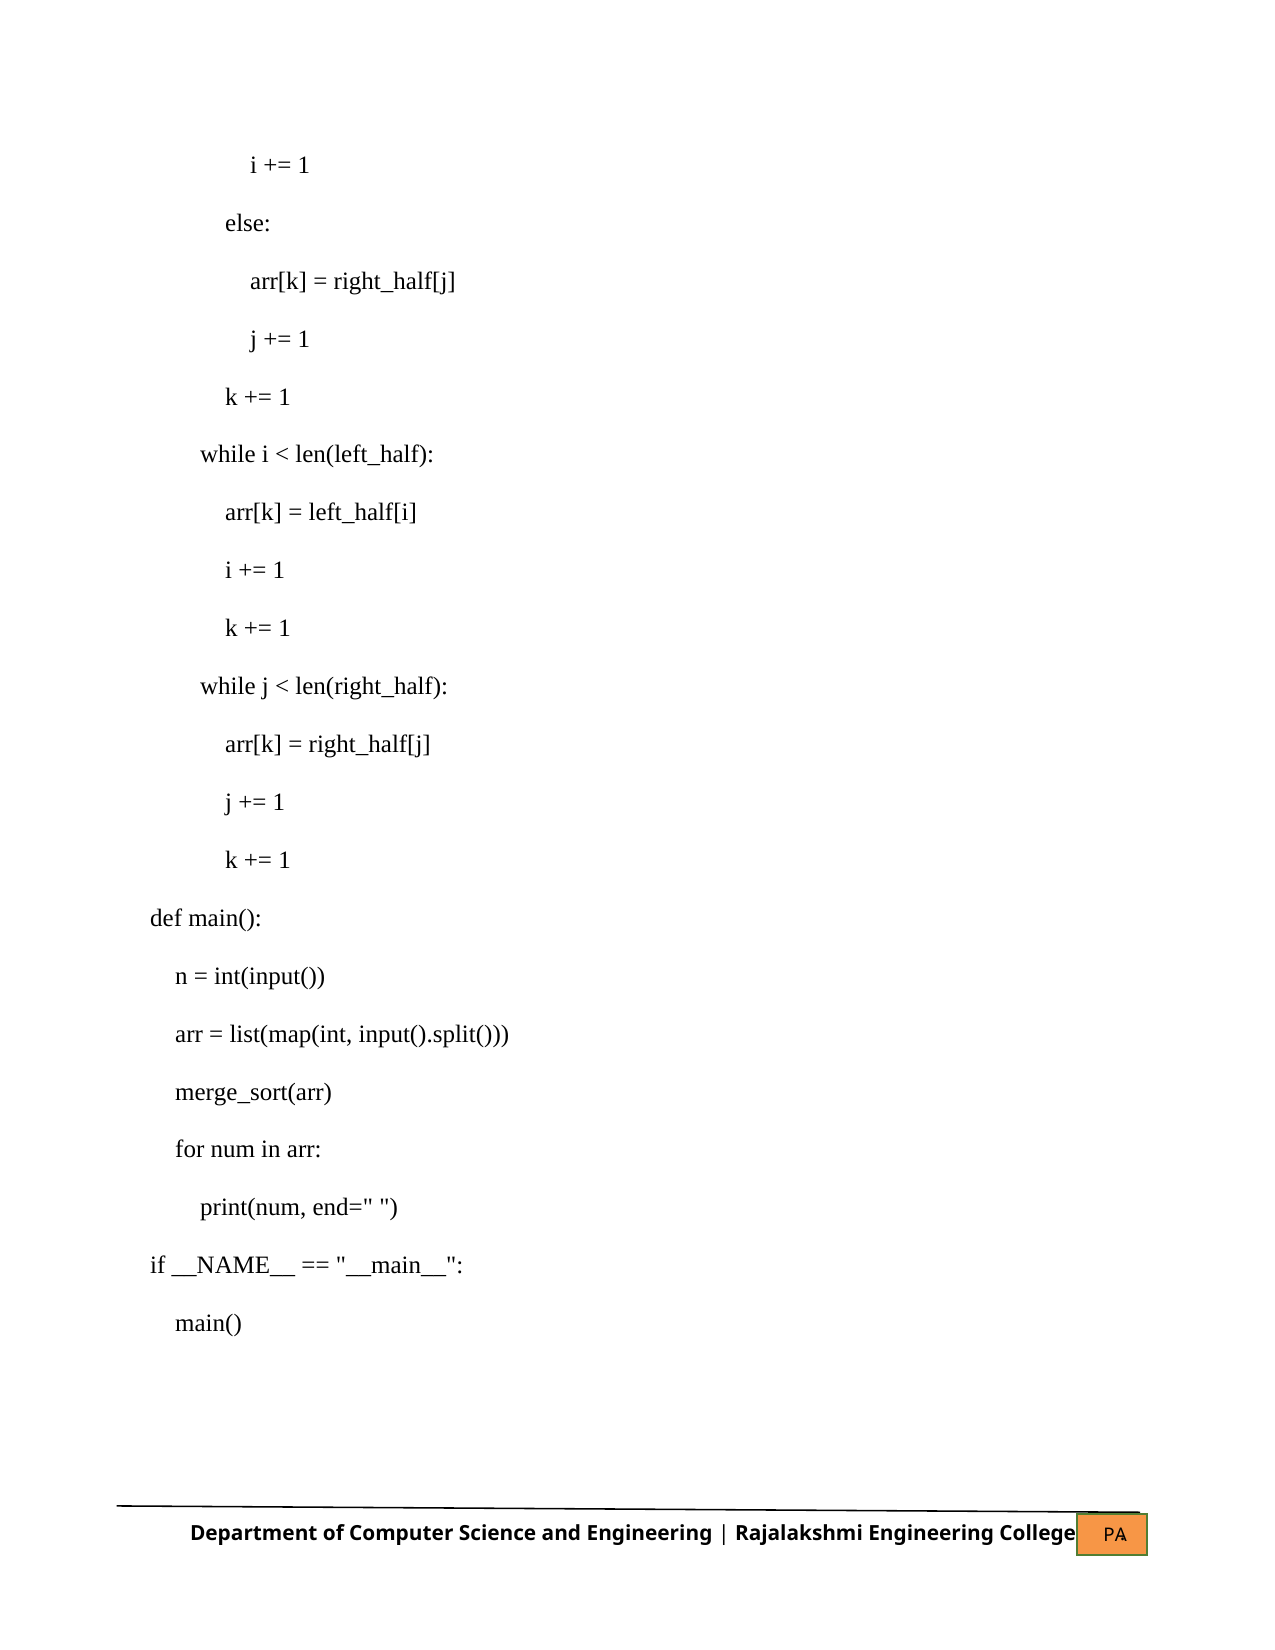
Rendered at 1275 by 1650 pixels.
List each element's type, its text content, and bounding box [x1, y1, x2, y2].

text k += 1 [150, 382, 1125, 410]
text i += 1 [150, 150, 1125, 179]
text while i < len(left_half): [150, 439, 1125, 468]
text k += 1 [150, 613, 1125, 642]
text j += 1 [150, 324, 1125, 352]
text main() [150, 1308, 1125, 1337]
text merge_sort(arr) [150, 1077, 1125, 1105]
text arr = list(map(int, input().split())) [150, 1019, 1125, 1047]
text arr[k] = right_half[j] [150, 729, 1125, 758]
text else: [150, 208, 1125, 237]
text def main(): [150, 903, 1125, 932]
text i += 1 [150, 555, 1125, 584]
text while j < len(right_half): [150, 671, 1125, 700]
text print(num, end=" ") [150, 1192, 1125, 1221]
text arr[k] = left_half[i] [150, 497, 1125, 526]
text n = int(input()) [150, 961, 1125, 989]
text j += 1 [150, 787, 1125, 816]
text k += 1 [150, 845, 1125, 874]
text for num in arr: [150, 1134, 1125, 1163]
text arr[k] = right_half[j] [150, 266, 1125, 294]
text if __NAME__ == "__main__": [150, 1250, 1125, 1279]
